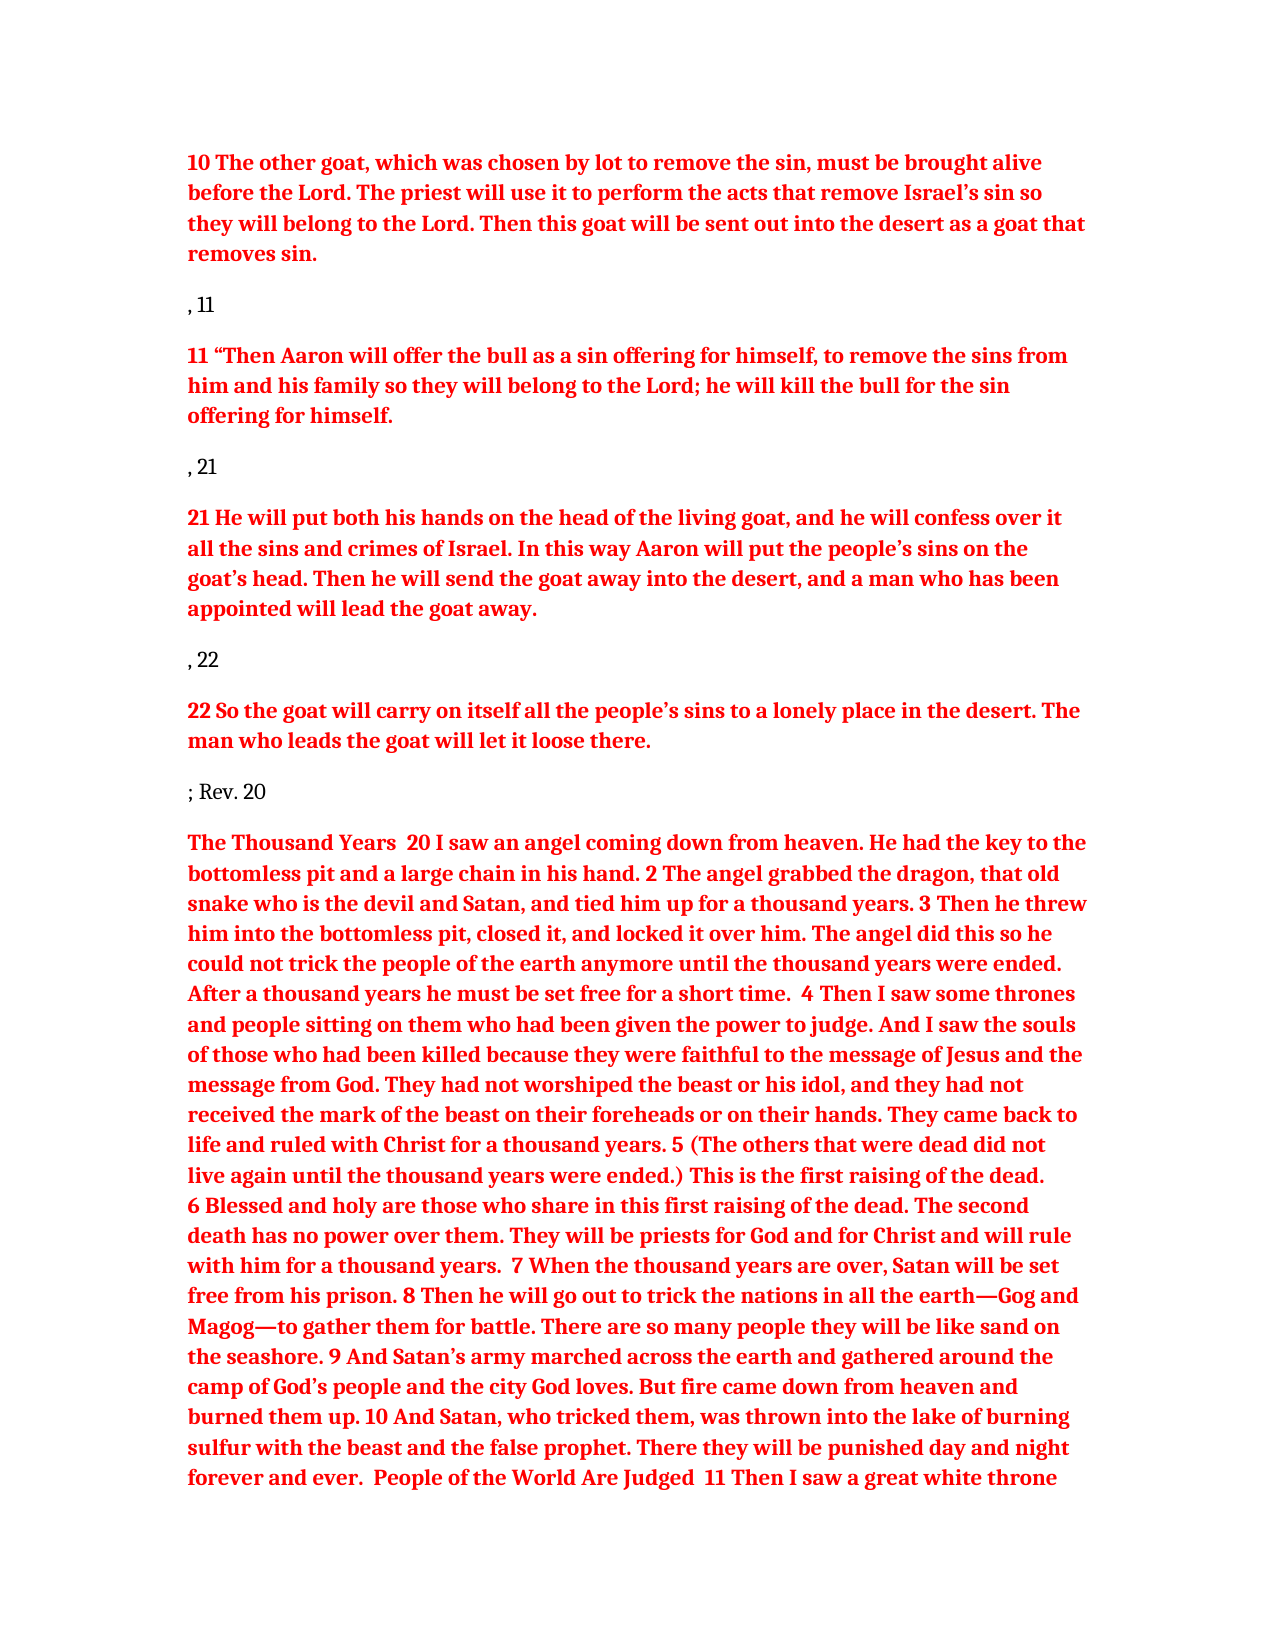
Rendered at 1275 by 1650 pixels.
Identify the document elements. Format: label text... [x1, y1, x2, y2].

text , 21 [187, 454, 1087, 481]
text 11 “Then Aaron will offer the bull as a sin offering for himself, to remove the sins from him and his family so they will belong to the Lord; he will kill the bull for the sin offering for himself. [187, 343, 1087, 429]
text 10 The other goat, which was chosen by lot to remove the sin, must be brought alive before the Lord. The priest will use it to perform the acts that remove Israel’s sin so they will belong to the Lord. Then this goat will be sent out into the desert as a goat that removes sin. [187, 150, 1087, 267]
text 21 He will put both his hands on the head of the living goat, and he will confess over it all the sins and crimes of Israel. In this way Aaron will put the people’s sins on the goat’s head. Then he will send the goat away into the desert, and a man who has been appointed will lead the goat away. [187, 505, 1087, 622]
text ; Rev. 20 [187, 779, 1087, 806]
text 22 So the goat will carry on itself all the people’s sins to a lonely place in the desert. The man who leads the goat will let it loose there. [187, 698, 1087, 754]
text , 22 [187, 647, 1087, 673]
text , 11 [187, 292, 1087, 318]
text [187, 830, 1087, 1491]
